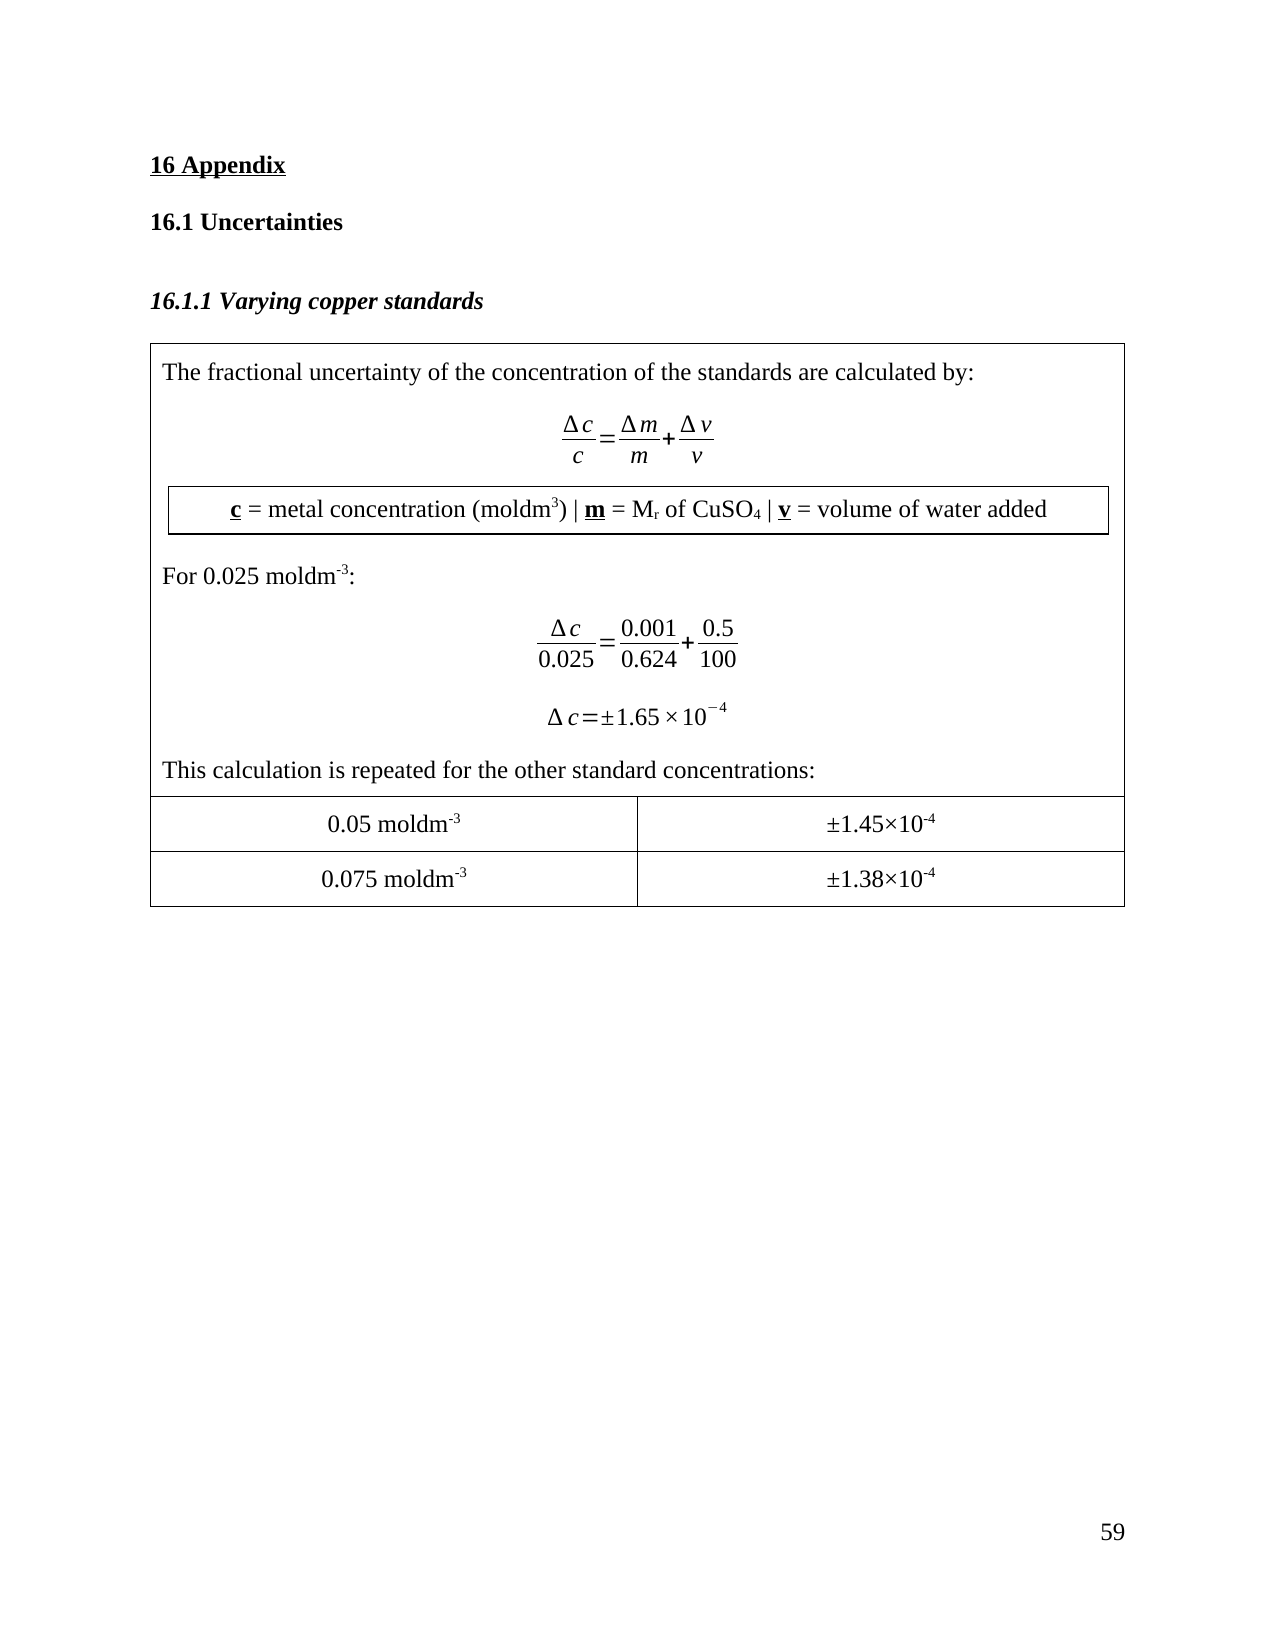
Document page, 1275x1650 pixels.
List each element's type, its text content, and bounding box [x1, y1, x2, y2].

subtitle 16 Appendix [150, 150, 1125, 179]
subtitle 16.1 Uncertainties [150, 207, 1125, 236]
table_header The fractional uncertainty of the concentration of the standards are calculated by: For 0.025 moldm-3: This calculation is repeated for the other standard concentrations: [151, 344, 1124, 796]
table_cell 0.075 moldm-3 [151, 852, 637, 906]
subtitle 16.1.1 Varying copper standards [150, 286, 1125, 314]
table_cell ±1.45×10-4 [638, 797, 1124, 851]
table_cell 0.05 moldm-3 [151, 797, 637, 851]
table_cell ±1.38×10-4 [638, 852, 1124, 906]
